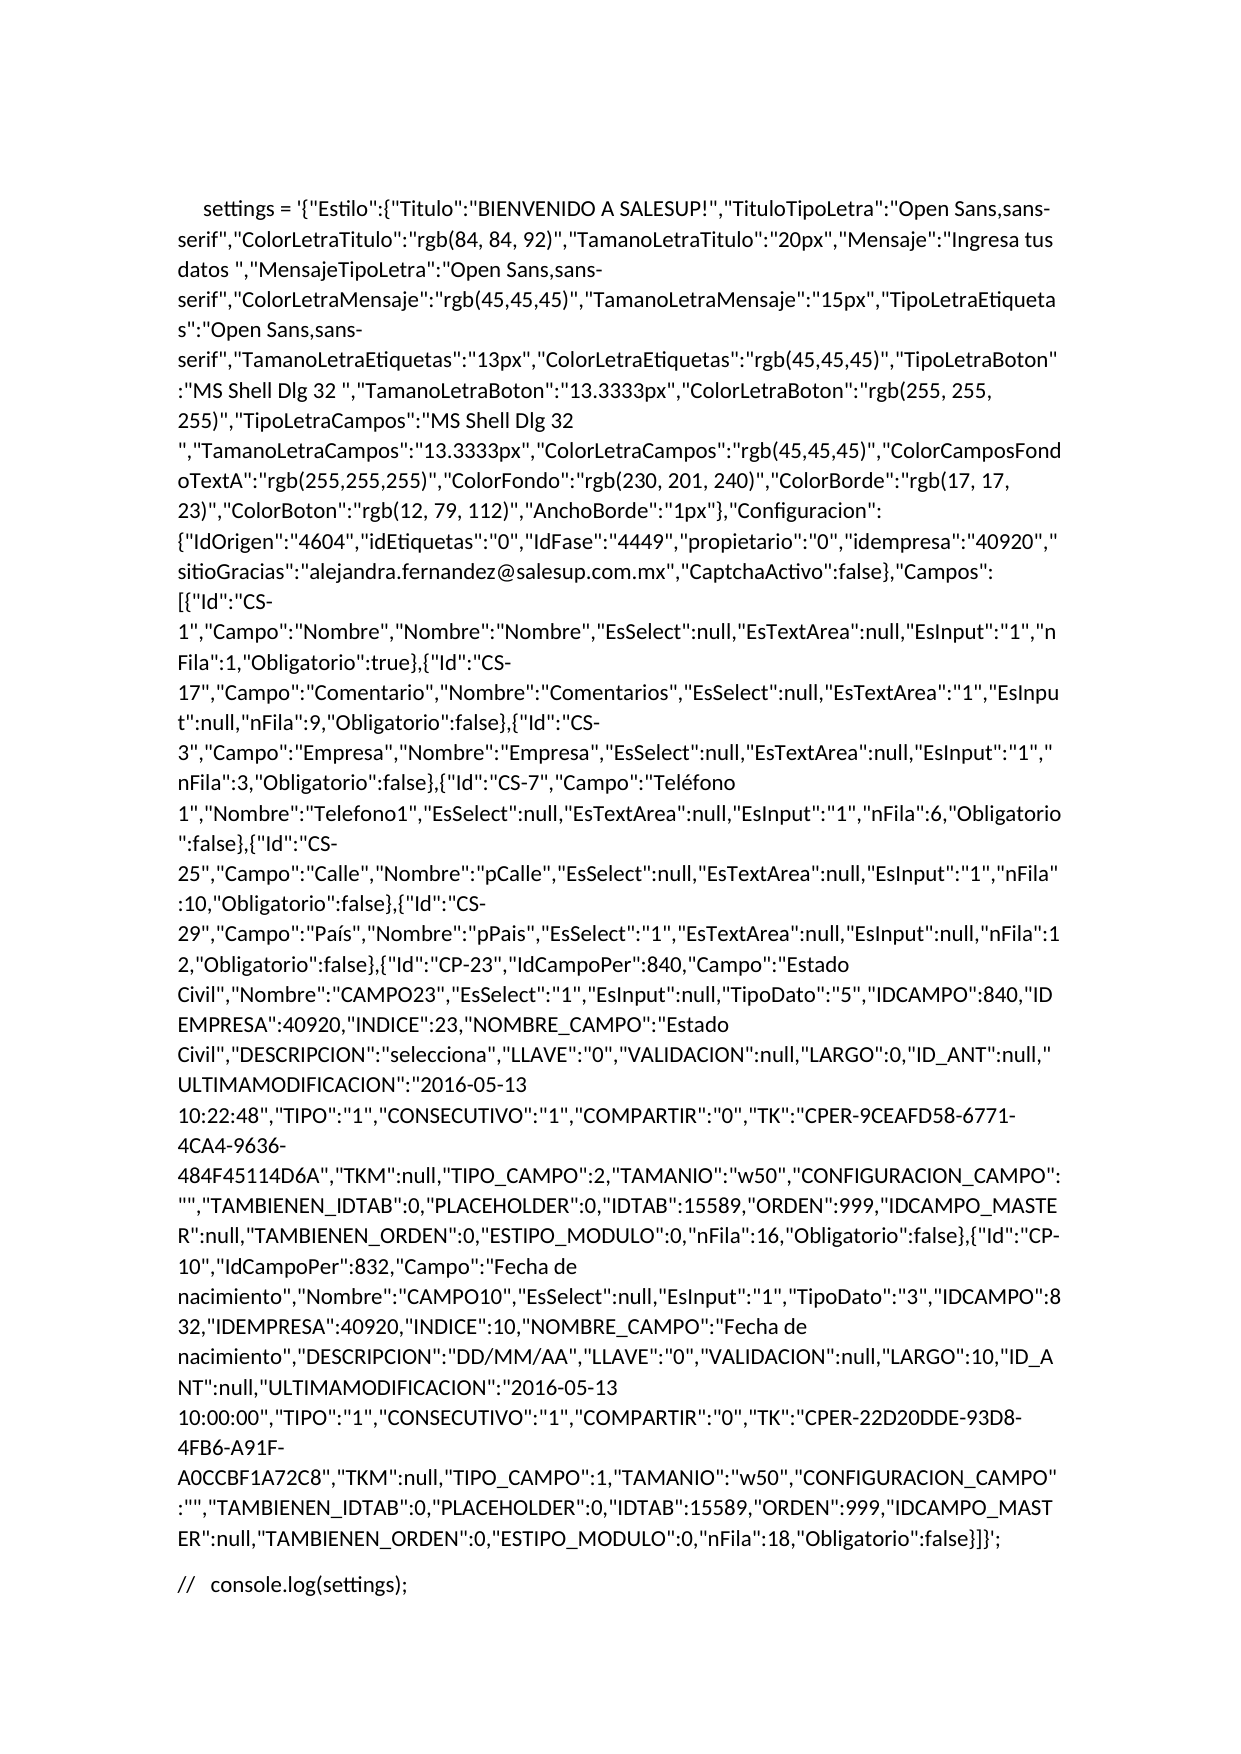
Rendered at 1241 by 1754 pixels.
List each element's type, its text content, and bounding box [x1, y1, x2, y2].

text settings = '{"Estilo":{"Titulo":"BIENVENIDO A SALESUP!","TituloTipoLetra":"Open Sans,sans-serif","ColorLetraTitulo":"rgb(84, 84, 92)","TamanoLetraTitulo":"20px","Mensaje":"Ingresa tus datos ","MensajeTipoLetra":"Open Sans,sans-serif","ColorLetraMensaje":"rgb(45,45,45)","TamanoLetraMensaje":"15px","TipoLetraEtiquetas":"Open Sans,sans-serif","TamanoLetraEtiquetas":"13px","ColorLetraEtiquetas":"rgb(45,45,45)","TipoLetraBoton":"MS Shell Dlg 32 ","TamanoLetraBoton":"13.3333px","ColorLetraBoton":"rgb(255, 255, 255)","TipoLetraCampos":"MS Shell Dlg 32 ","TamanoLetraCampos":"13.3333px","ColorLetraCampos":"rgb(45,45,45)","ColorCamposFondoTextA":"rgb(255,255,255)","ColorFondo":"rgb(230, 201, 240)","ColorBorde":"rgb(17, 17, 23)","ColorBoton":"rgb(12, 79, 112)","AnchoBorde":"1px"},"Configuracion":{"IdOrigen":"4604","idEtiquetas":"0","IdFase":"4449","propietario":"0","idempresa":"40920","sitioGracias":"alejandra.fernandez@salesup.com.mx","CaptchaActivo":false},"Campos":[{"Id":"CS-1","Campo":"Nombre","Nombre":"Nombre","EsSelect":null,"EsTextArea":null,"EsInput":"1","nFila":1,"Obligatorio":true},{"Id":"CS-17","Campo":"Comentario","Nombre":"Comentarios","EsSelect":null,"EsTextArea":"1","EsInput":null,"nFila":9,"Obligatorio":false},{"Id":"CS-3","Campo":"Empresa","Nombre":"Empresa","EsSelect":null,"EsTextArea":null,"EsInput":"1","nFila":3,"Obligatorio":false},{"Id":"CS-7","Campo":"Teléfono 1","Nombre":"Telefono1","EsSelect":null,"EsTextArea":null,"EsInput":"1","nFila":6,"Obligatorio":false},{"Id":"CS-25","Campo":"Calle","Nombre":"pCalle","EsSelect":null,"EsTextArea":null,"EsInput":"1","nFila":10,"Obligatorio":false},{"Id":"CS-29","Campo":"País","Nombre":"pPais","EsSelect":"1","EsTextArea":null,"EsInput":null,"nFila":12,"Obligatorio":false},{"Id":"CP-23","IdCampoPer":840,"Campo":"Estado Civil","Nombre":"CAMPO23","EsSelect":"1","EsInput":null,"TipoDato":"5","IDCAMPO":840,"IDEMPRESA":40920,"INDICE":23,"NOMBRE_CAMPO":"Estado Civil","DESCRIPCION":"selecciona","LLAVE":"0","VALIDACION":null,"LARGO":0,"ID_ANT":null,"ULTIMAMODIFICACION":"2016-05-13 10:22:48","TIPO":"1","CONSECUTIVO":"1","COMPARTIR":"0","TK":"CPER-9CEAFD58-6771-4CA4-9636-484F45114D6A","TKM":null,"TIPO_CAMPO":2,"TAMANIO":"w50","CONFIGURACION_CAMPO":"","TAMBIENEN_IDTAB":0,"PLACEHOLDER":0,"IDTAB":15589,"ORDEN":999,"IDCAMPO_MASTER":null,"TAMBIENEN_ORDEN":0,"ESTIPO_MODULO":0,"nFila":16,"Obligatorio":false},{"Id":"CP-10","IdCampoPer":832,"Campo":"Fecha de nacimiento","Nombre":"CAMPO10","EsSelect":null,"EsInput":"1","TipoDato":"3","IDCAMPO":832,"IDEMPRESA":40920,"INDICE":10,"NOMBRE_CAMPO":"Fecha de nacimiento","DESCRIPCION":"DD/MM/AA","LLAVE":"0","VALIDACION":null,"LARGO":10,"ID_ANT":null,"ULTIMAMODIFICACION":"2016-05-13 10:00:00","TIPO":"1","CONSECUTIVO":"1","COMPARTIR":"0","TK":"CPER-22D20DDE-93D8-4FB6-A91F-A0CCBF1A72C8","TKM":null,"TIPO_CAMPO":1,"TAMANIO":"w50","CONFIGURACION_CAMPO":"","TAMBIENEN_IDTAB":0,"PLACEHOLDER":0,"IDTAB":15589,"ORDEN":999,"IDCAMPO_MASTER":null,"TAMBIENEN_ORDEN":0,"ESTIPO_MODULO":0,"nFila":18,"Obligatorio":false}]}'; [177, 194, 1063, 1552]
text // console.log(settings); [177, 1571, 1063, 1598]
